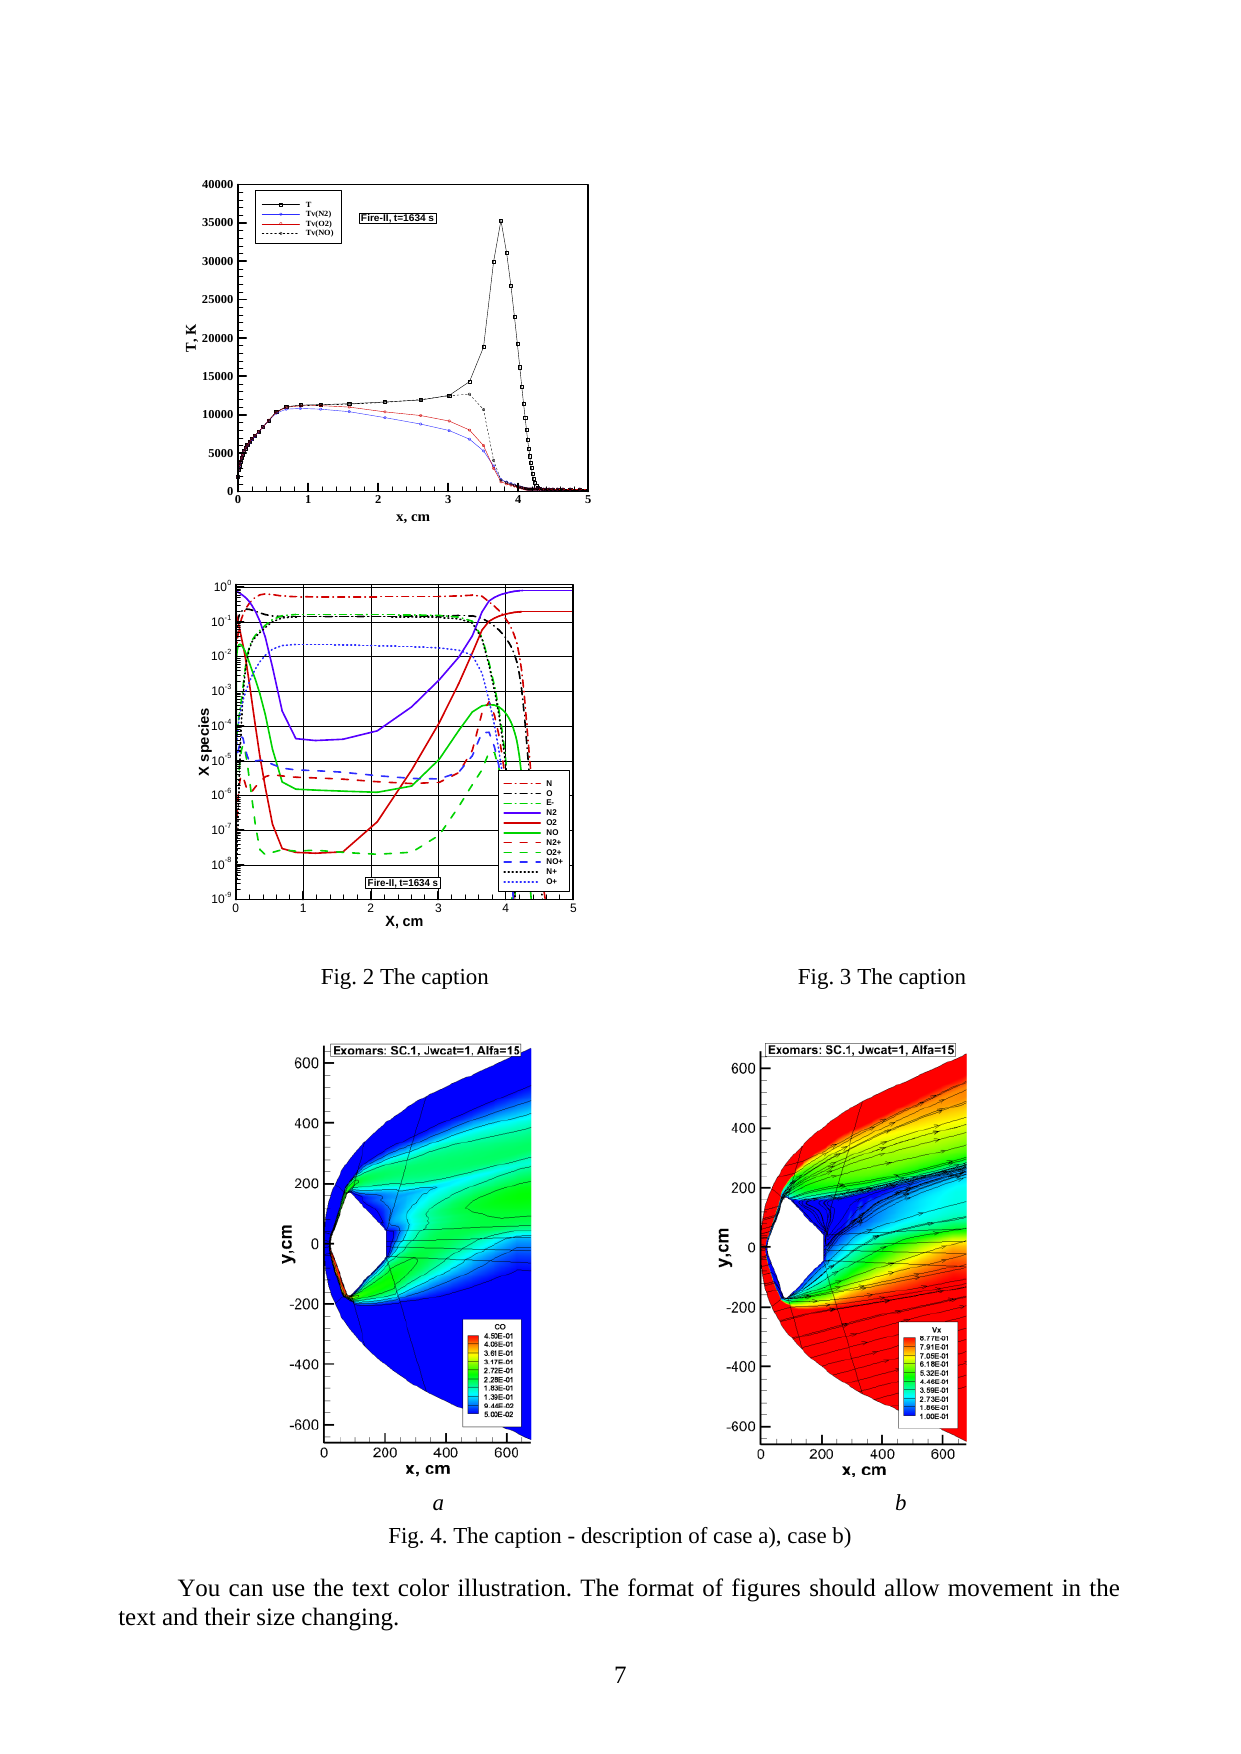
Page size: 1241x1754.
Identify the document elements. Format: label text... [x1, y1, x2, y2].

text You can use the text color illustration. The format of figures should allow movement in the text and their size changing. [118, 1573, 1122, 1631]
picture [277, 1039, 538, 1478]
table_header b [650, 1490, 1122, 1516]
table_header a [166, 1490, 650, 1516]
text Complex mathematical expressions are not recommended for use in annotation. [278, 407, 488, 458]
text Fig. 4. The caption - description of case a), case b) [118, 1522, 1122, 1548]
table_header Fig. 2 The caption [166, 957, 643, 1015]
picture [715, 1040, 971, 1478]
table_header Fig. 3 The caption [643, 957, 1120, 1015]
